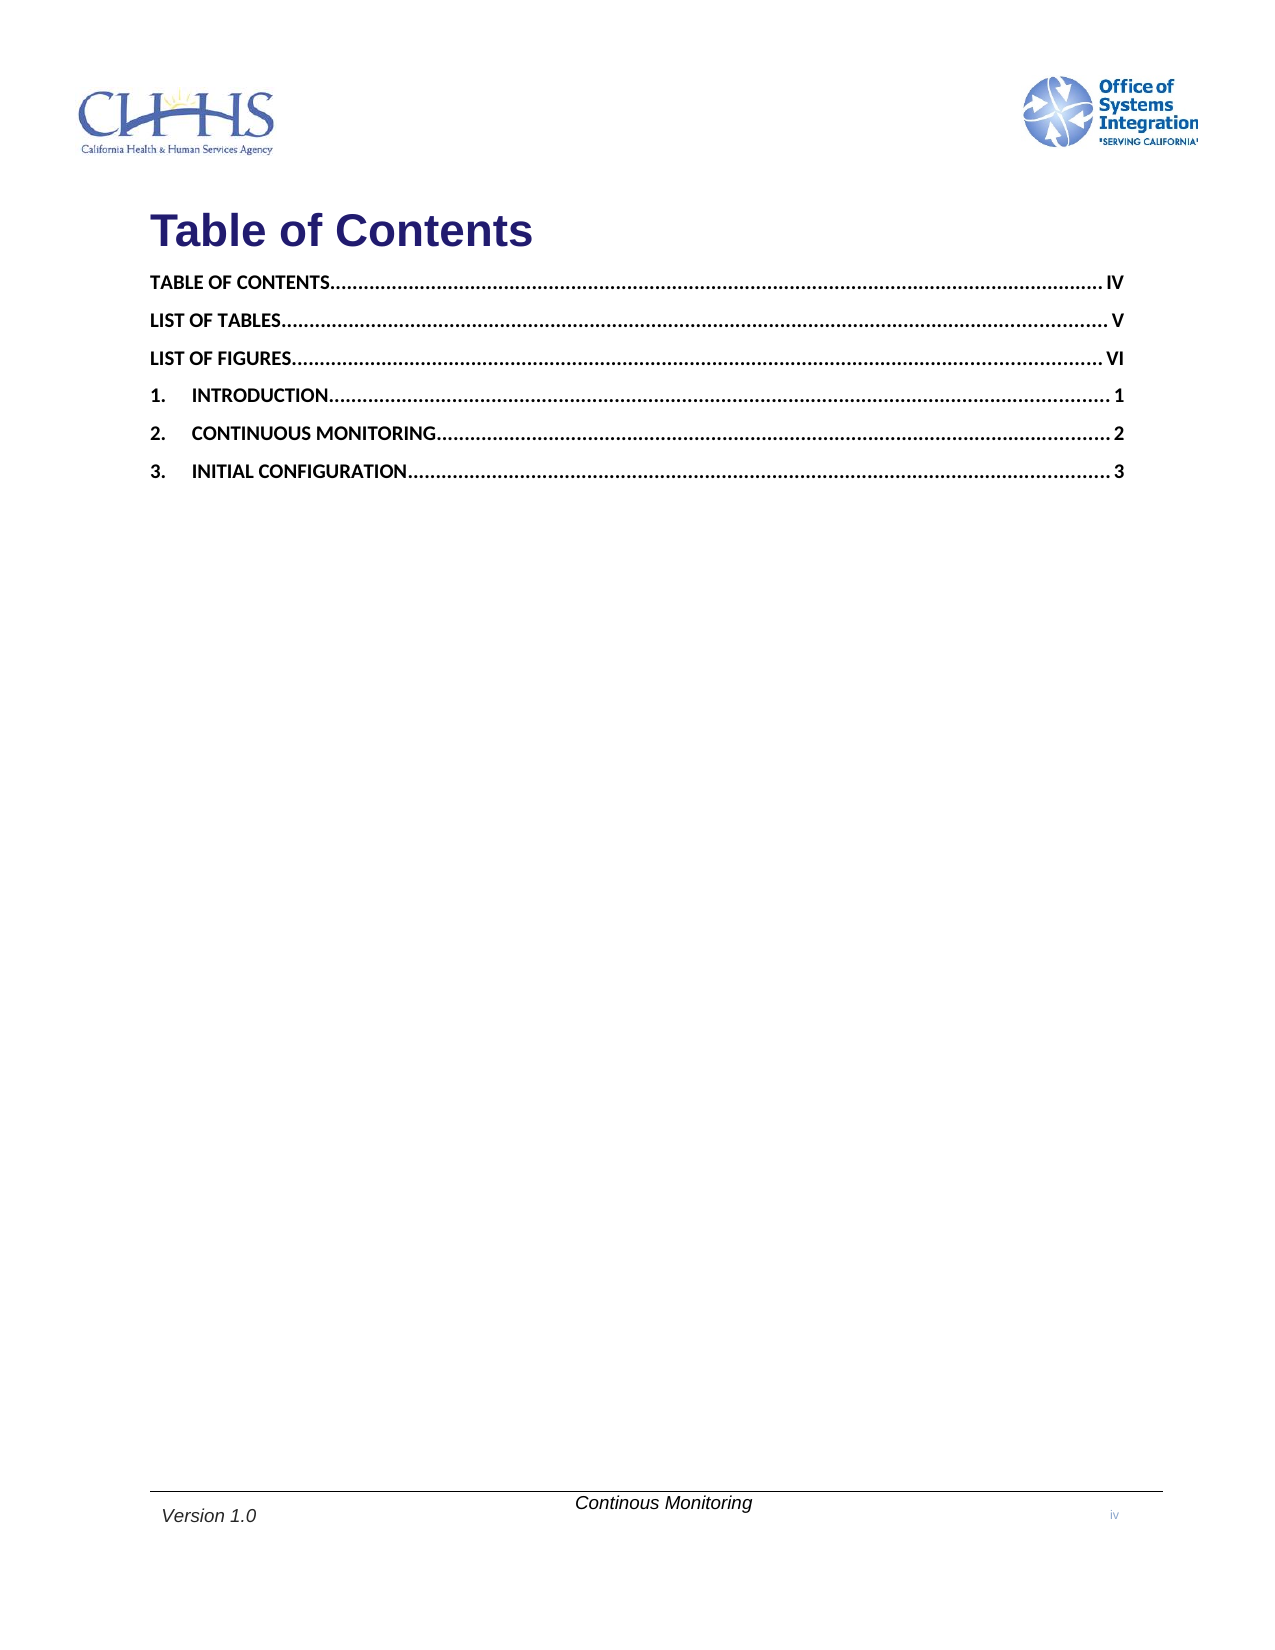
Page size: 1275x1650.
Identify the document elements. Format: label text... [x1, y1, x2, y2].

text Table of Contents iv [150, 269, 1125, 294]
picture [75, 87, 277, 156]
list Table of Contents [150, 204, 1125, 256]
text List of Tables v [150, 307, 1125, 332]
text 3. Initial Configuration 3 [150, 458, 1125, 484]
text LIST OF FIGURES vi [150, 345, 1125, 370]
text 1. Introduction 1 [150, 383, 1125, 408]
text 2. Continuous Monitoring 2 [150, 421, 1125, 446]
picture [1021, 75, 1198, 149]
